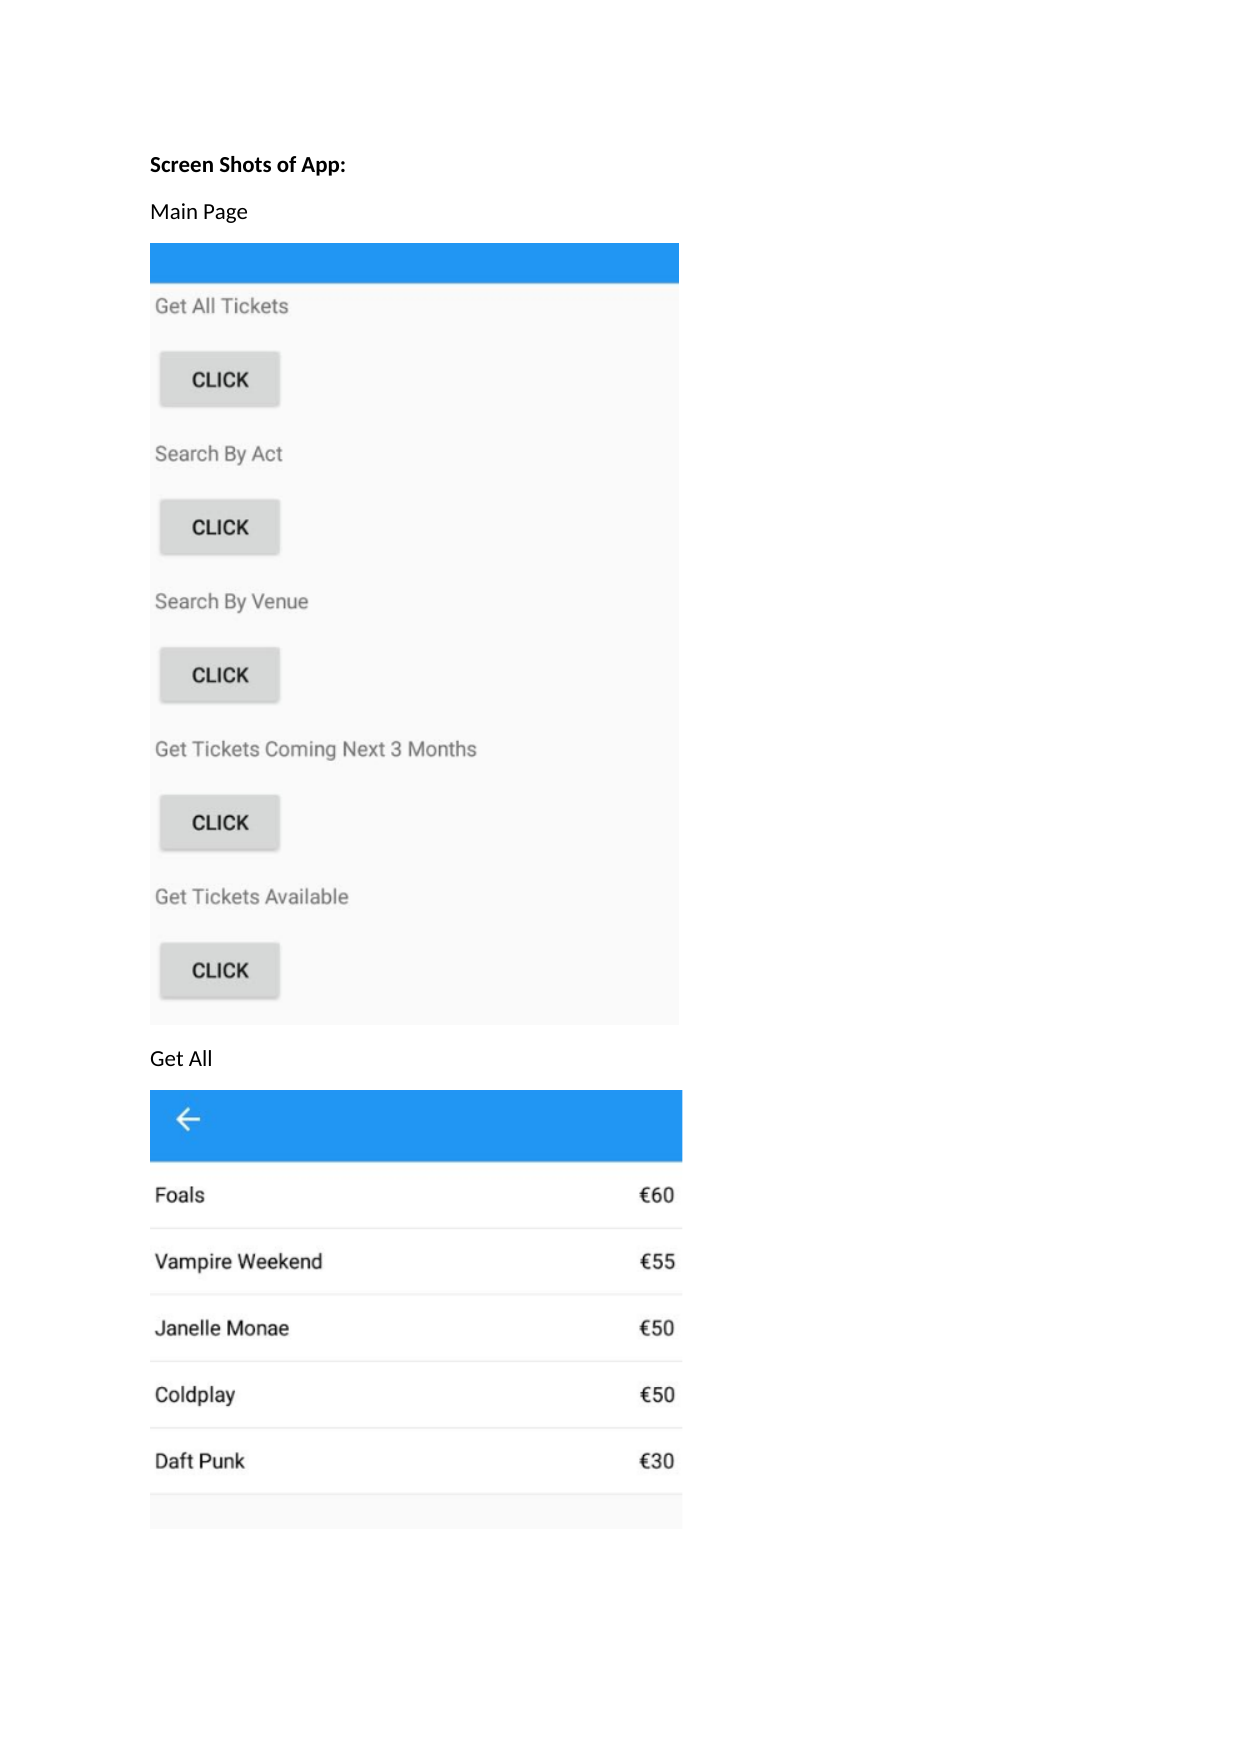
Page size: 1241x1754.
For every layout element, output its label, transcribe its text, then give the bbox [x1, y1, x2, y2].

text Get All [150, 1044, 1090, 1072]
text Main Page [150, 197, 1090, 225]
text Screen Shots of App: [150, 150, 1090, 178]
